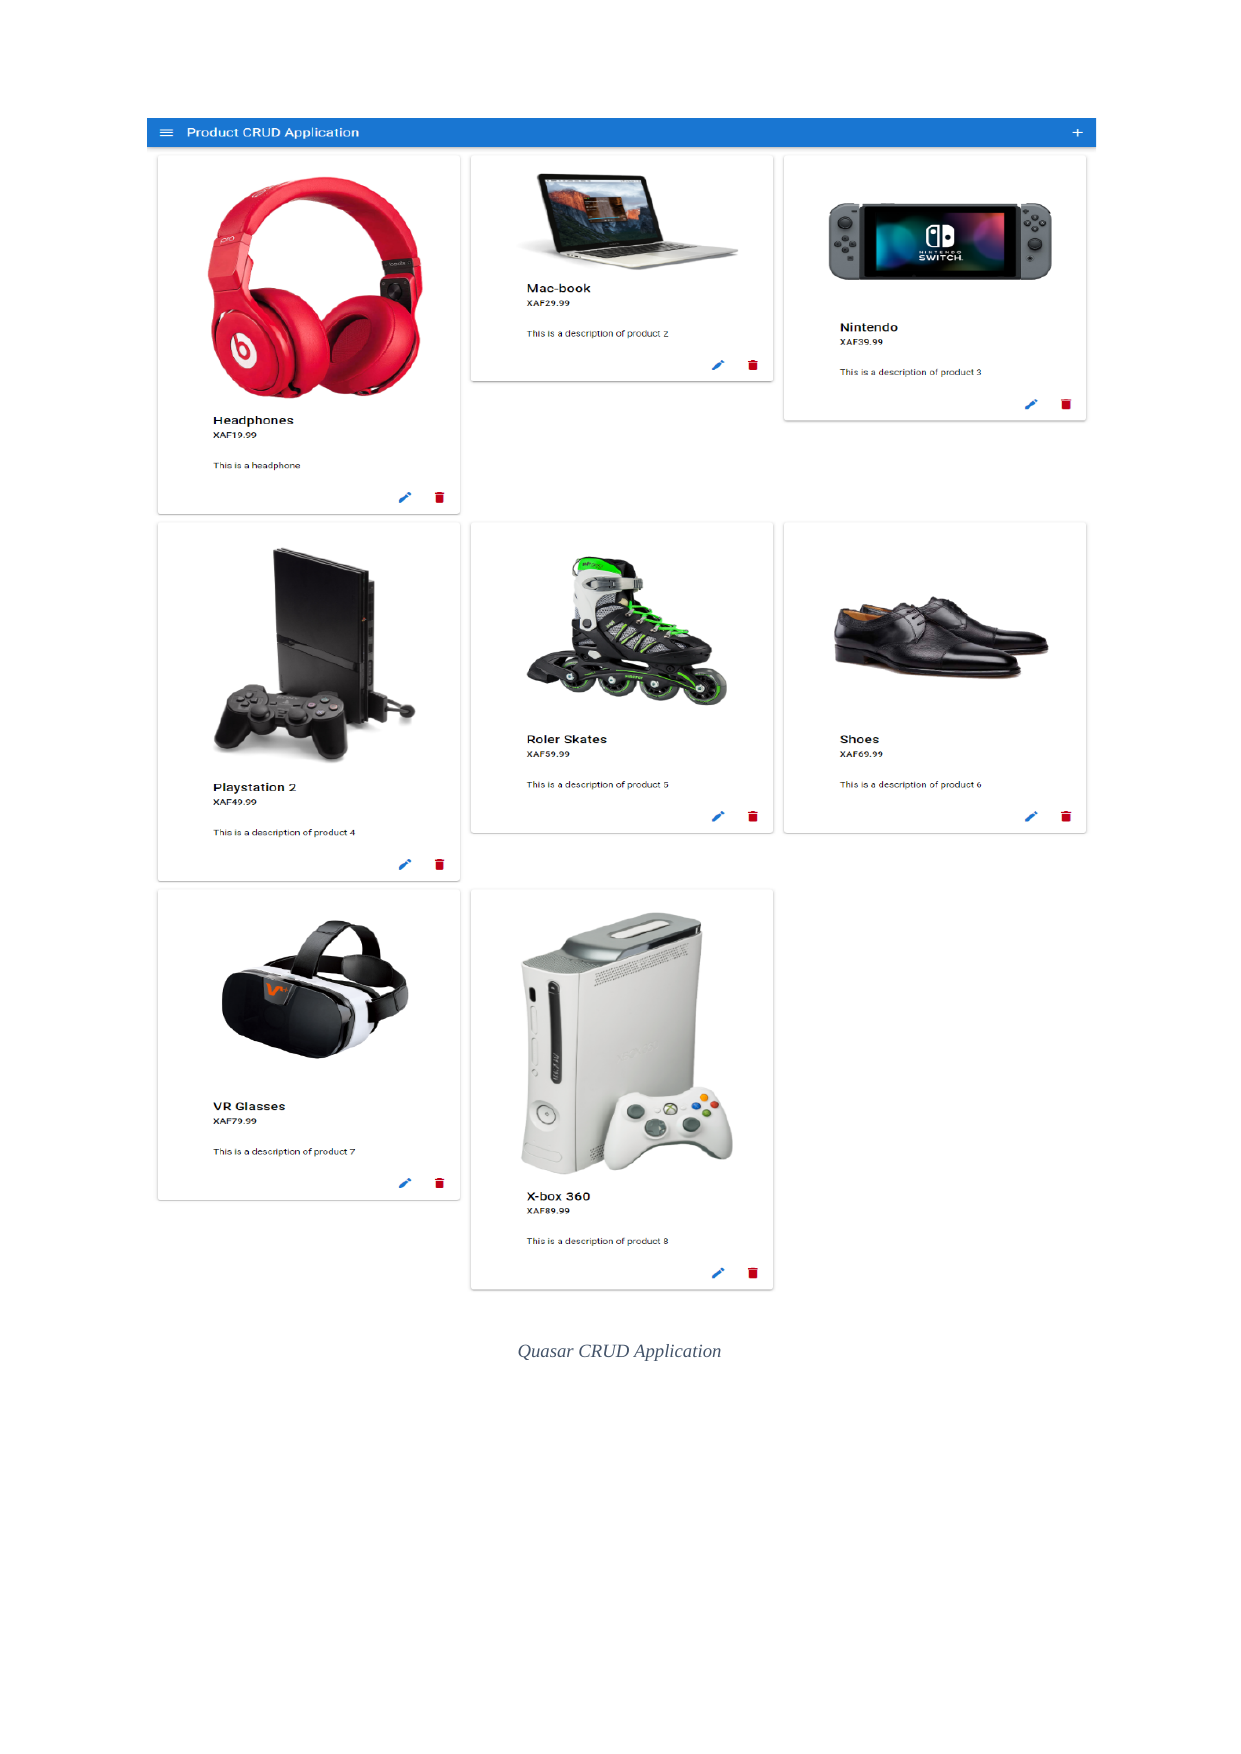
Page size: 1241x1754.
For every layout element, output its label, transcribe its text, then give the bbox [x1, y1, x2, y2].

text Quasar CRUD Application [147, 1340, 1093, 1362]
picture [147, 118, 1097, 1298]
